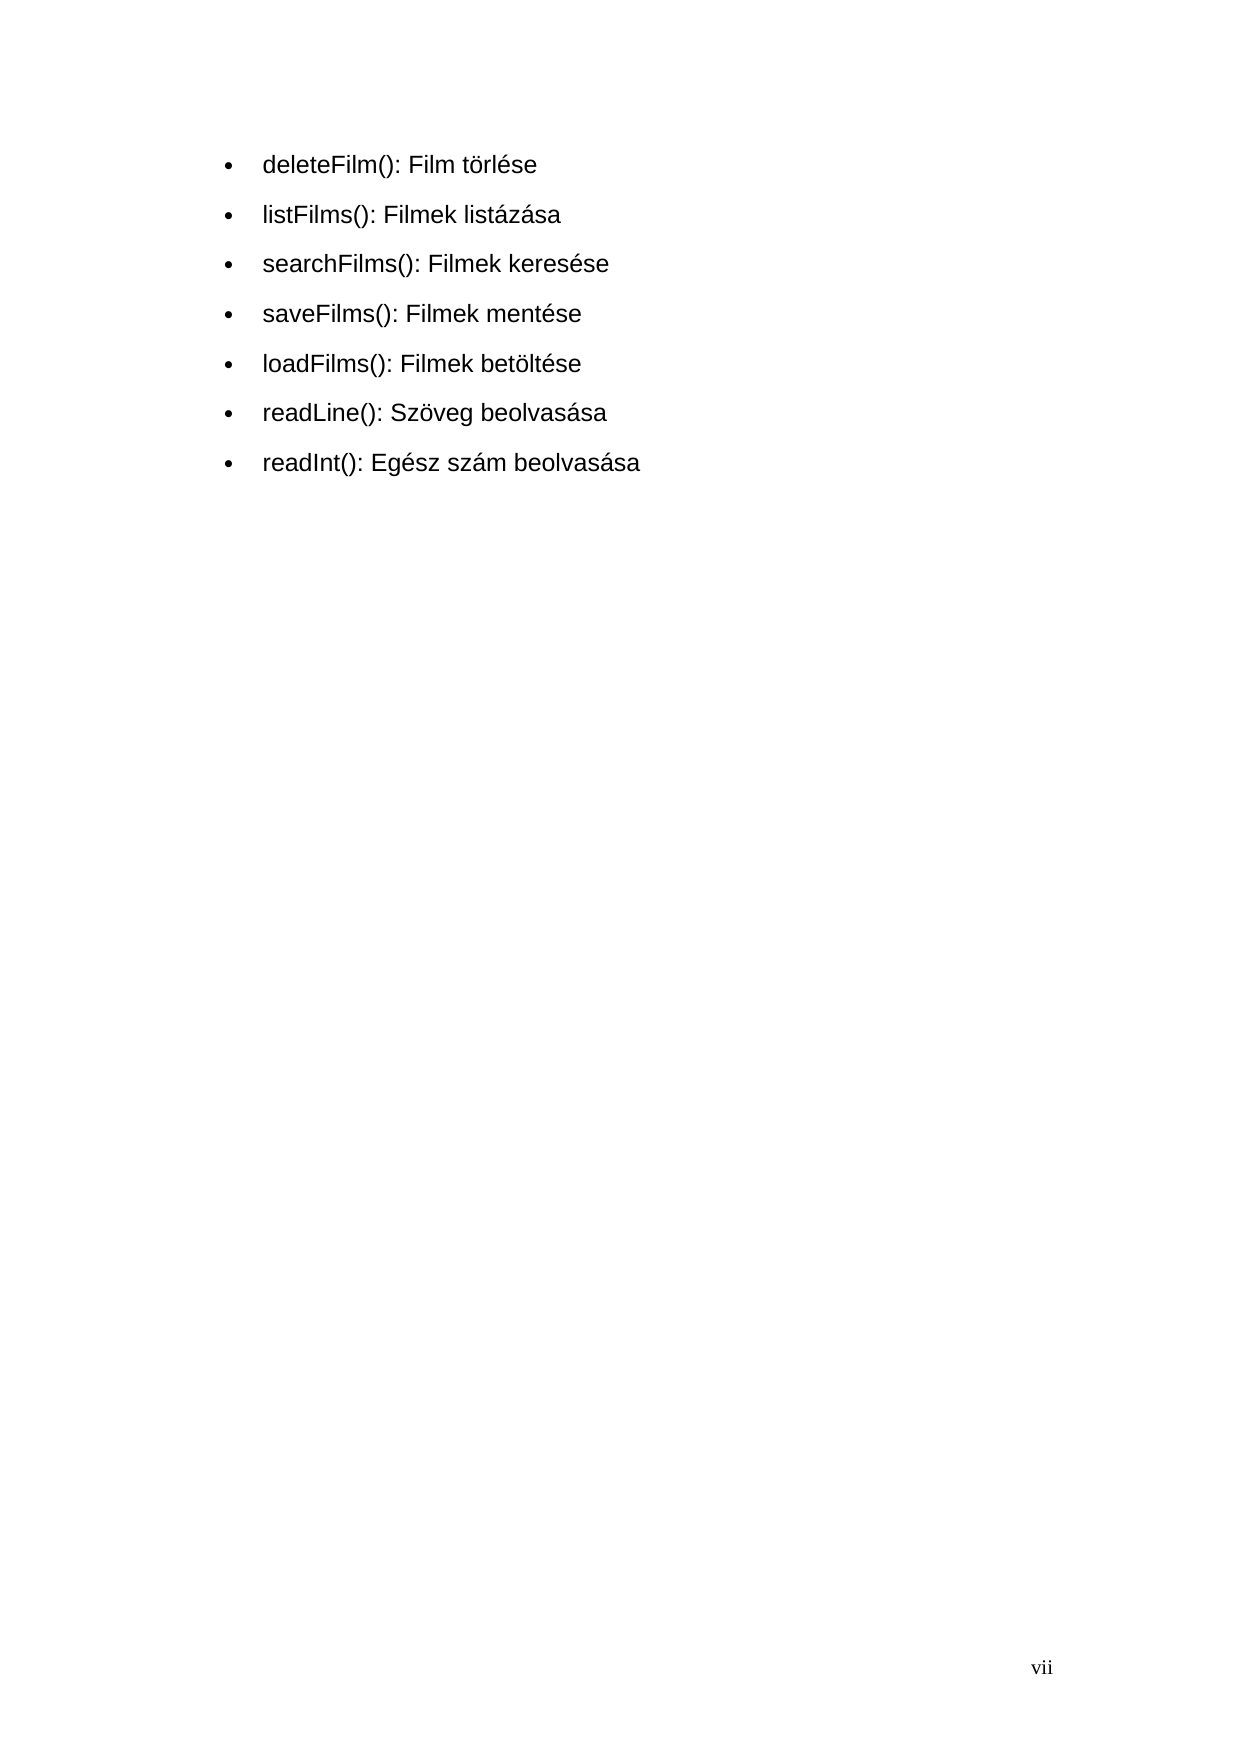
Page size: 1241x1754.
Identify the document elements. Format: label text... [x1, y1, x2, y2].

list searchFilms(): Filmek keresése [225, 249, 1053, 278]
list readInt(): Egész szám beolvasása [225, 448, 1053, 477]
list readLine(): Szöveg beolvasása [225, 398, 1053, 427]
list listFilms(): Filmek listázása [225, 200, 1053, 228]
list deleteFilm(): Film törlése [225, 150, 1053, 179]
list saveFilms(): Filmek mentése [225, 299, 1053, 328]
list loadFilms(): Filmek betöltése [225, 349, 1053, 377]
